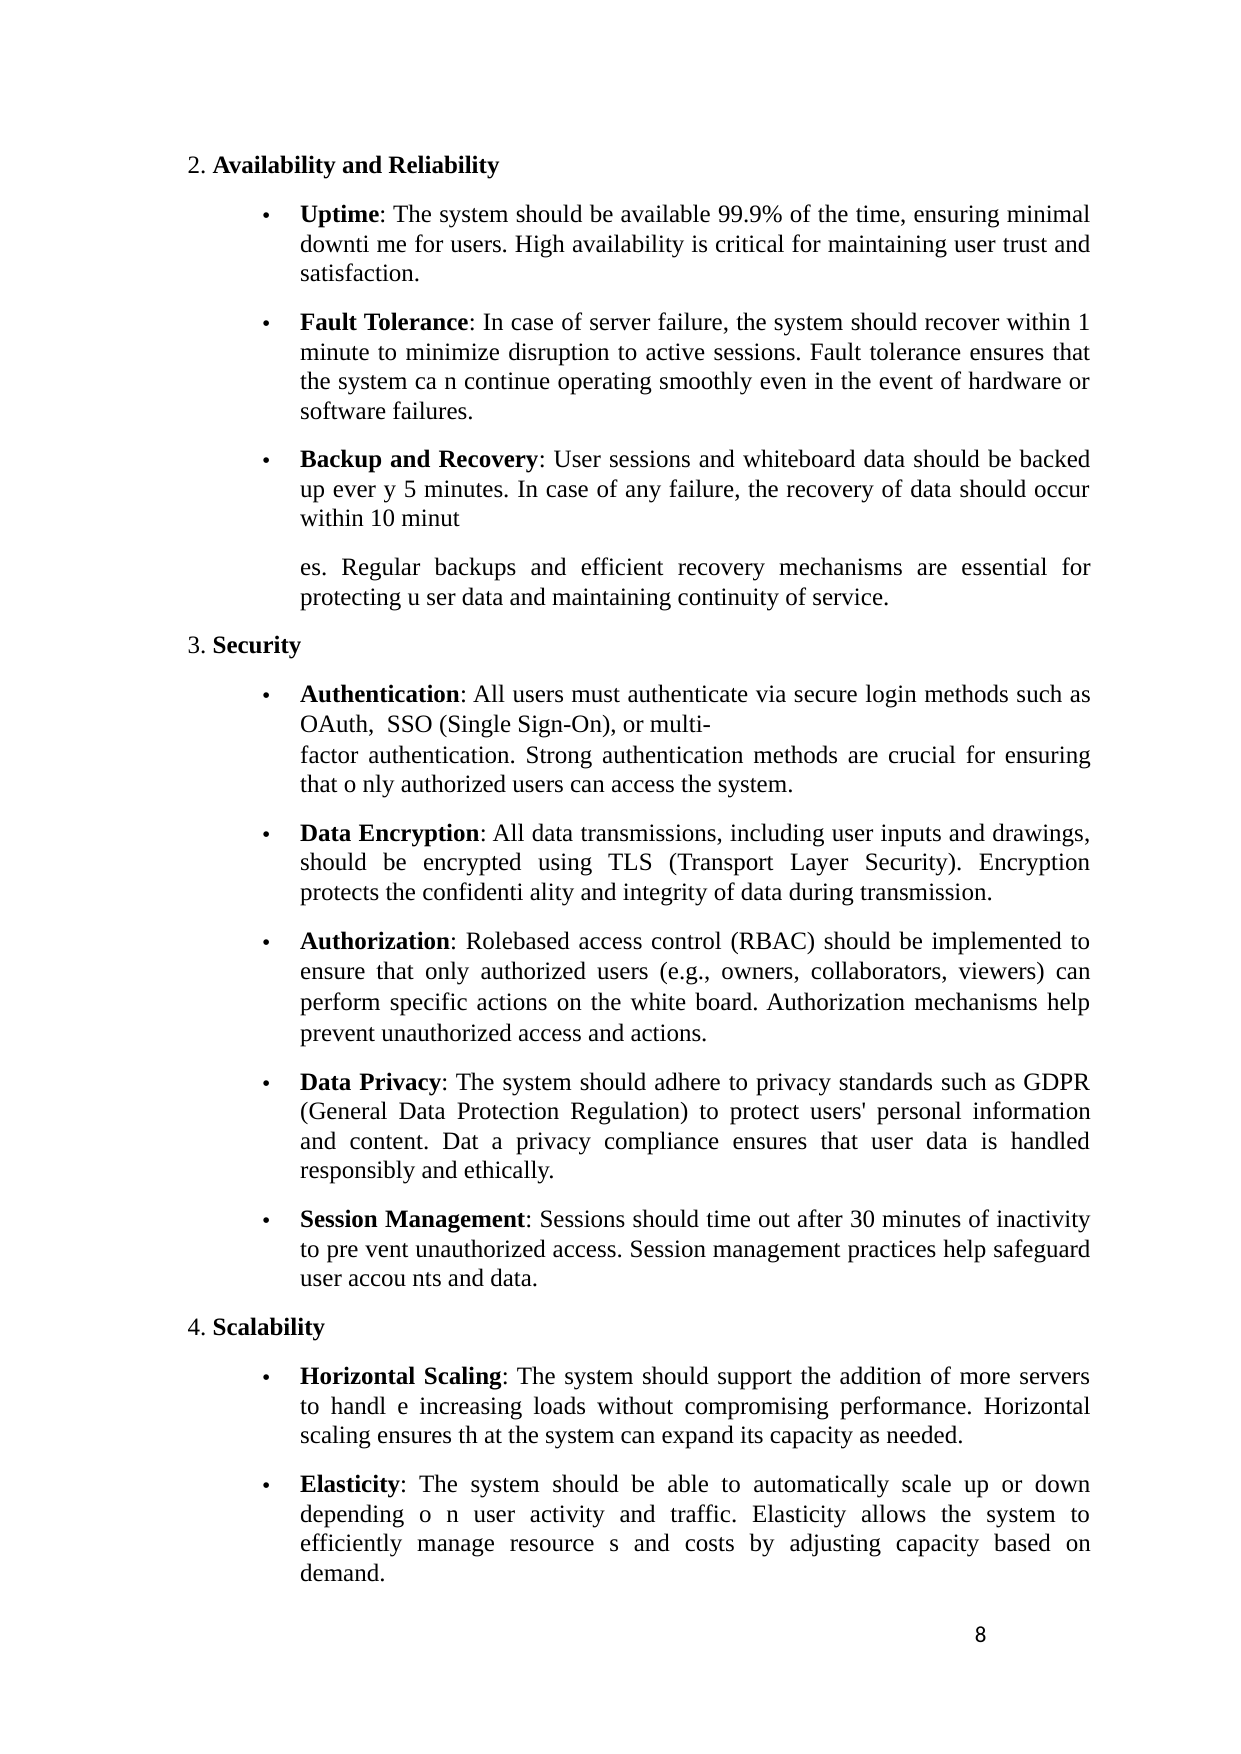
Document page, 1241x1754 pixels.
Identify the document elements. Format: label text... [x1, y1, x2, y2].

list Authentication: All users must authenticate via secure login methods such as OAuth, SSO (Single Sign-On), or multi- [262, 679, 1091, 738]
subtitle 3. Security [187, 630, 1171, 659]
list Backup and Recovery: User sessions and whiteboard data should be backed up ever y 5 minutes. In case of any failure, the recovery of data should occur within 10 minut [262, 444, 1091, 532]
list Horizontal Scaling: The system should support the addition of more servers to handl e increasing loads without compromising performance. Horizontal scaling ensures th at the system can expand its capacity as needed. [262, 1361, 1091, 1449]
list Data Privacy: The system should adhere to privacy standards such as GDPR (General Data Protection Regulation) to protect users' personal information and content. Dat a privacy compliance ensures that user data is handled responsibly and ethically. [262, 1067, 1091, 1184]
subtitle 4. Scalability [187, 1312, 1171, 1341]
list Fault Tolerance: In case of server failure, the system should recover within 1 minute to minimize disruption to active sessions. Fault tolerance ensures that the system ca n continue operating smoothly even in the event of hardware or software failures. [262, 307, 1091, 424]
list Uptime: The system should be available 99.9% of the time, ensuring minimal downti me for users. High availability is critical for maintaining user trust and satisfaction. [262, 199, 1091, 287]
list Data Encryption: All data transmissions, including user inputs and drawings, should be encrypted using TLS (Transport Layer Security). Encryption protects the confidenti ality and integrity of data during transmission. [262, 818, 1091, 906]
list Session Management: Sessions should time out after 30 minutes of inactivity to pre vent unauthorized access. Session management practices help safeguard user accou nts and data. [262, 1204, 1091, 1292]
subtitle 2. Availability and Reliability [187, 150, 1171, 179]
text es. Regular backups and efficient recovery mechanisms are essential for protecting u ser data and maintaining continuity of service. [300, 552, 1091, 611]
list Authorization: Rolebased access control (RBAC) should be implemented to ensure that only authorized users (e.g., owners, collaborators, viewers) can perform specific actions on the white board. Authorization mechanisms help prevent unauthorized access and actions. [262, 926, 1091, 1047]
list Elasticity: The system should be able to automatically scale up or down depending o n user activity and traffic. Elasticity allows the system to efficiently manage resource s and costs by adjusting capacity based on demand. [262, 1469, 1091, 1587]
text factor authentication. Strong authentication methods are crucial for ensuring that o nly authorized users can access the system. [300, 740, 1091, 798]
